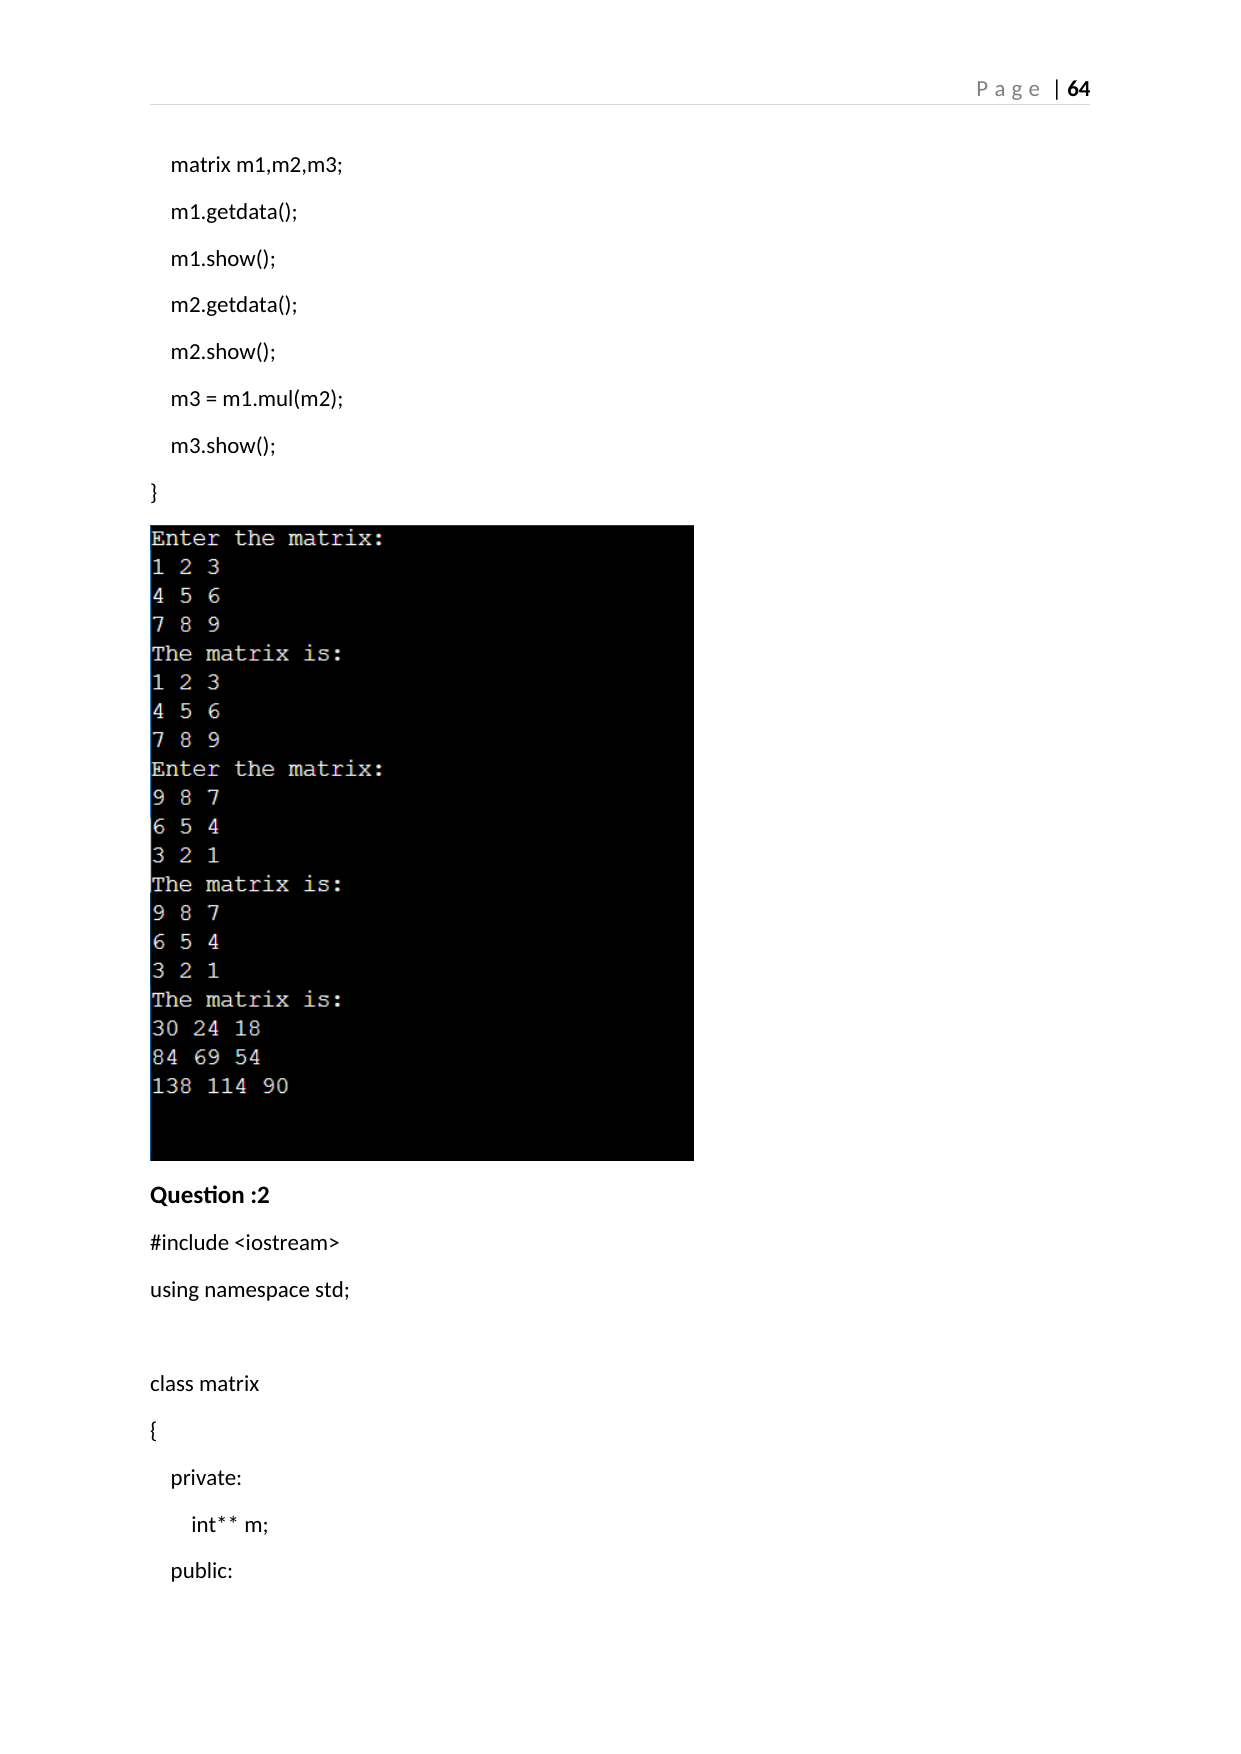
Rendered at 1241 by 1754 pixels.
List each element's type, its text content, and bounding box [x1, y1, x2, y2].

text using namespace std; [150, 1275, 1090, 1303]
text matrix m1,m2,m3; [150, 150, 1090, 178]
text m3 = m1.mul(m2); [150, 384, 1090, 412]
text m3.show(); [150, 431, 1090, 459]
text m2.show(); [150, 337, 1090, 366]
text m2.getdata(); [150, 291, 1090, 319]
picture [150, 525, 694, 1161]
text m1.show(); [150, 244, 1090, 272]
text private: [150, 1463, 1090, 1491]
text int** m; [150, 1510, 1090, 1538]
text { [150, 1416, 1090, 1444]
text class matrix [150, 1369, 1090, 1397]
text Question :2 [150, 1179, 1090, 1209]
text #include <iostream> [150, 1228, 1090, 1257]
text } [150, 478, 1090, 506]
text m1.getdata(); [150, 197, 1090, 225]
text public: [150, 1557, 1090, 1585]
